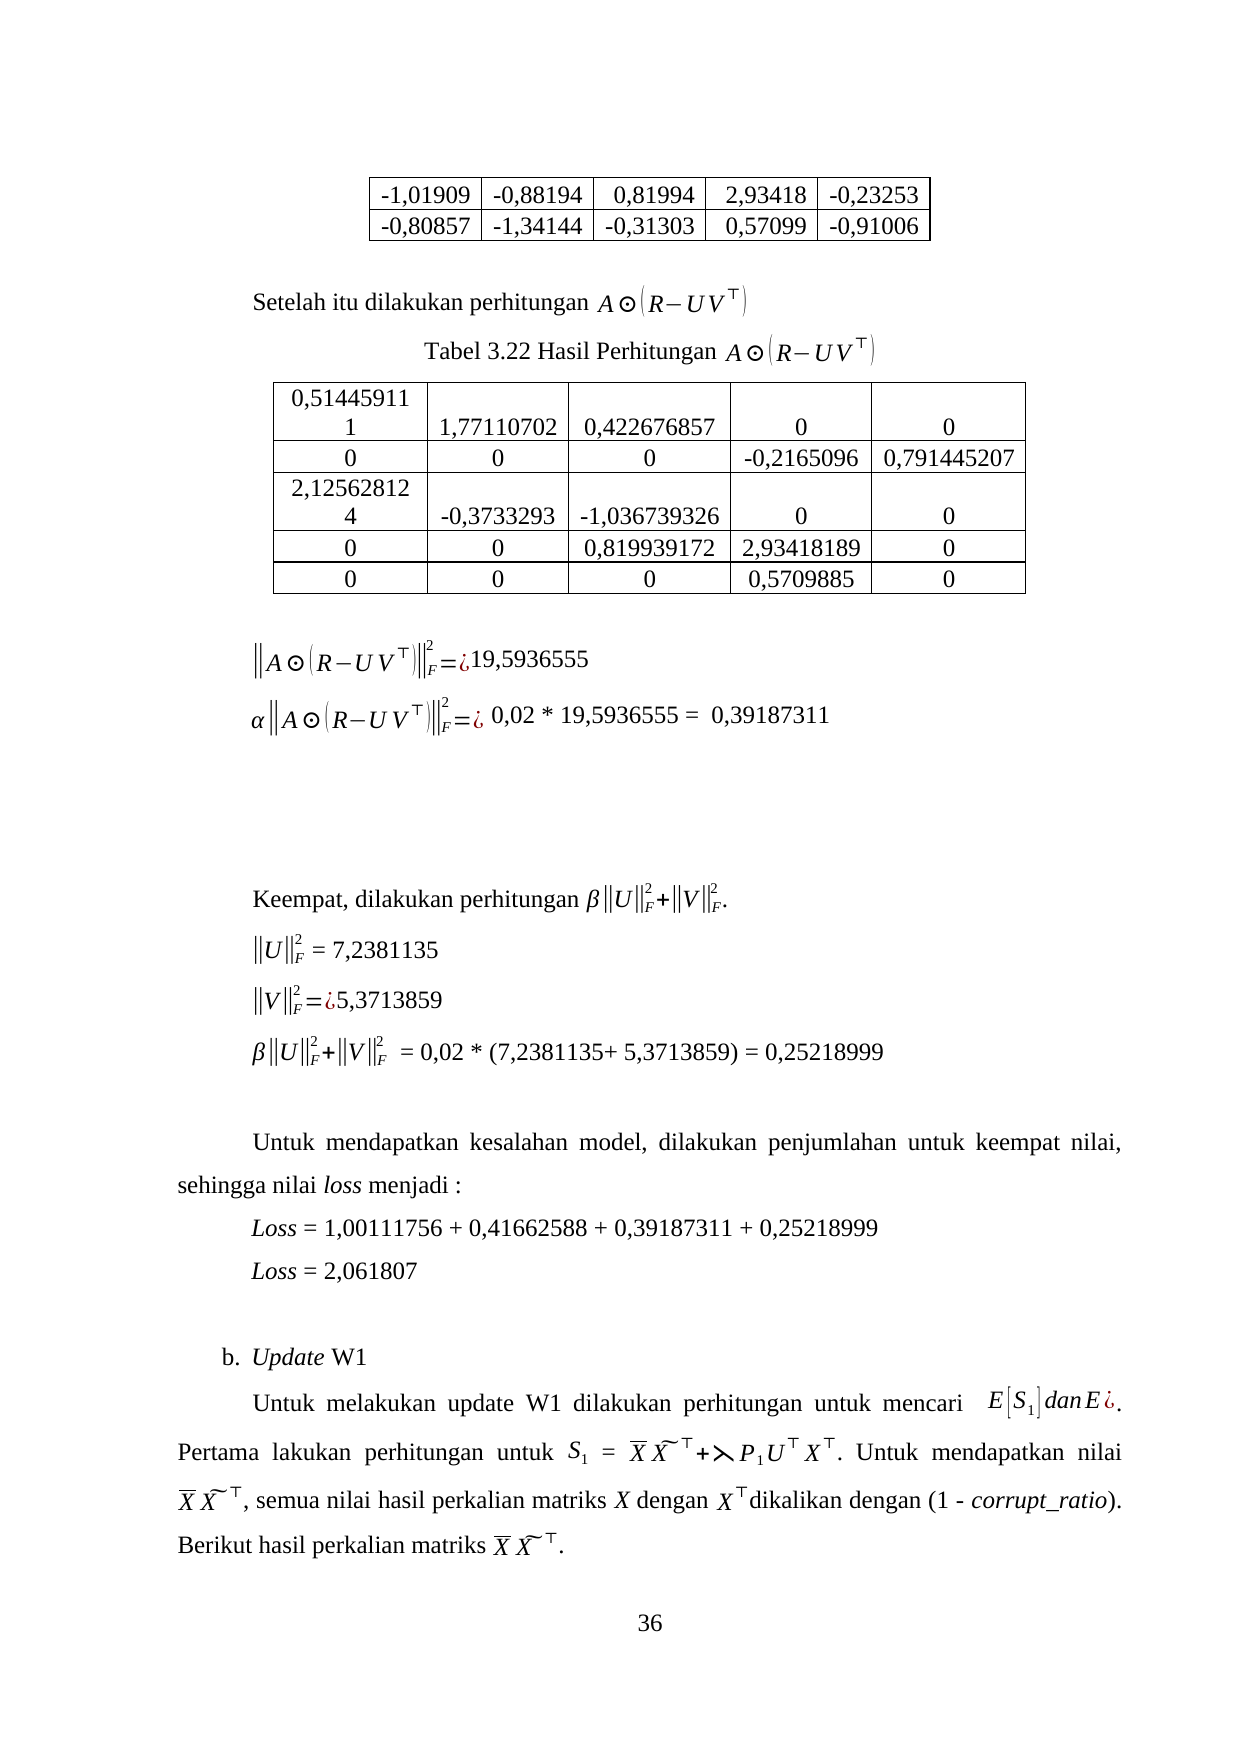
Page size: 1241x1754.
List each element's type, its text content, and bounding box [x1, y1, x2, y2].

table_cell -1,34144 [482, 210, 593, 240]
table_cell 0,819939172 [569, 531, 730, 561]
text Loss = 1,00111756 + 0,41662588 + 0,39187311 + 0,25218999 [251, 1213, 1122, 1242]
table_cell 0 [872, 531, 1025, 561]
table_header 0,422676857 [569, 383, 730, 440]
table_cell -1,036739326 [569, 473, 730, 530]
text Keempat, dilakukan perhitungan . [177, 880, 1122, 916]
table_cell 0 [274, 563, 427, 593]
text = 7,2381135 [251, 931, 1122, 967]
table_cell 0 [428, 531, 568, 561]
table_cell 0 [872, 473, 1025, 530]
table_cell -0,80857 [370, 210, 481, 240]
text 19,5936555 [251, 637, 1122, 679]
table_header 0 [731, 383, 871, 440]
table_cell -0,91006 [818, 210, 929, 240]
table_cell 0 [274, 531, 427, 561]
table_cell 0,57099 [706, 210, 817, 240]
text Untuk melakukan update W1 dilakukan perhitungan untuk mencari . Pertama lakukan perhitungan untuk = . Untuk mendapatkan nilai , semua nilai hasil perkalian matriks X dengan dikalikan dengan (1 - corrupt_ratio). Berikut hasil perkalian matriks . [177, 1386, 1122, 1560]
table_cell -0,31303 [594, 210, 705, 240]
table_cell 2,125628124 [274, 473, 427, 530]
text Setelah itu dilakukan perhitungan [177, 284, 1122, 318]
list Update W1 [222, 1342, 1122, 1371]
table_header 1,77110702 [428, 383, 568, 440]
table_cell 0,5709885 [731, 563, 871, 593]
table_cell 2,93418189 [731, 531, 871, 561]
table_cell -0,3733293 [428, 473, 568, 530]
table_cell 2,93418 [706, 178, 817, 208]
table_cell -0,88194 [482, 178, 593, 208]
table_cell 0 [569, 441, 730, 472]
text Loss = 2,061807 [251, 1256, 1122, 1285]
table_cell -1,01909 [370, 178, 481, 208]
text Tabel 3.22 Hasil Perhitungan [177, 333, 1122, 367]
table_cell 0 [872, 563, 1025, 593]
table_cell 0 [731, 473, 871, 530]
table_header 0 [872, 383, 1025, 440]
table_header 0,514459111 [274, 383, 427, 440]
table_cell 0,791445207 [872, 441, 1025, 472]
table_cell 0 [428, 563, 568, 593]
table_cell 0 [569, 563, 730, 593]
table_cell -0,23253 [818, 178, 929, 208]
table_cell -0,2165096 [731, 441, 871, 472]
text 5,3713859 [251, 982, 1122, 1018]
table_cell 0 [428, 441, 568, 472]
text Untuk mendapatkan kesalahan model, dilakukan penjumlahan untuk keempat nilai, sehingga nilai loss menjadi : [177, 1127, 1122, 1199]
text 0,02 * 19,5936555 = 0,39187311 [251, 694, 1122, 736]
text = 0,02 * (7,2381135+ 5,3713859) = 0,25218999 [251, 1033, 1122, 1069]
table_cell 0 [274, 441, 427, 472]
table_cell 0,81994 [594, 178, 705, 208]
